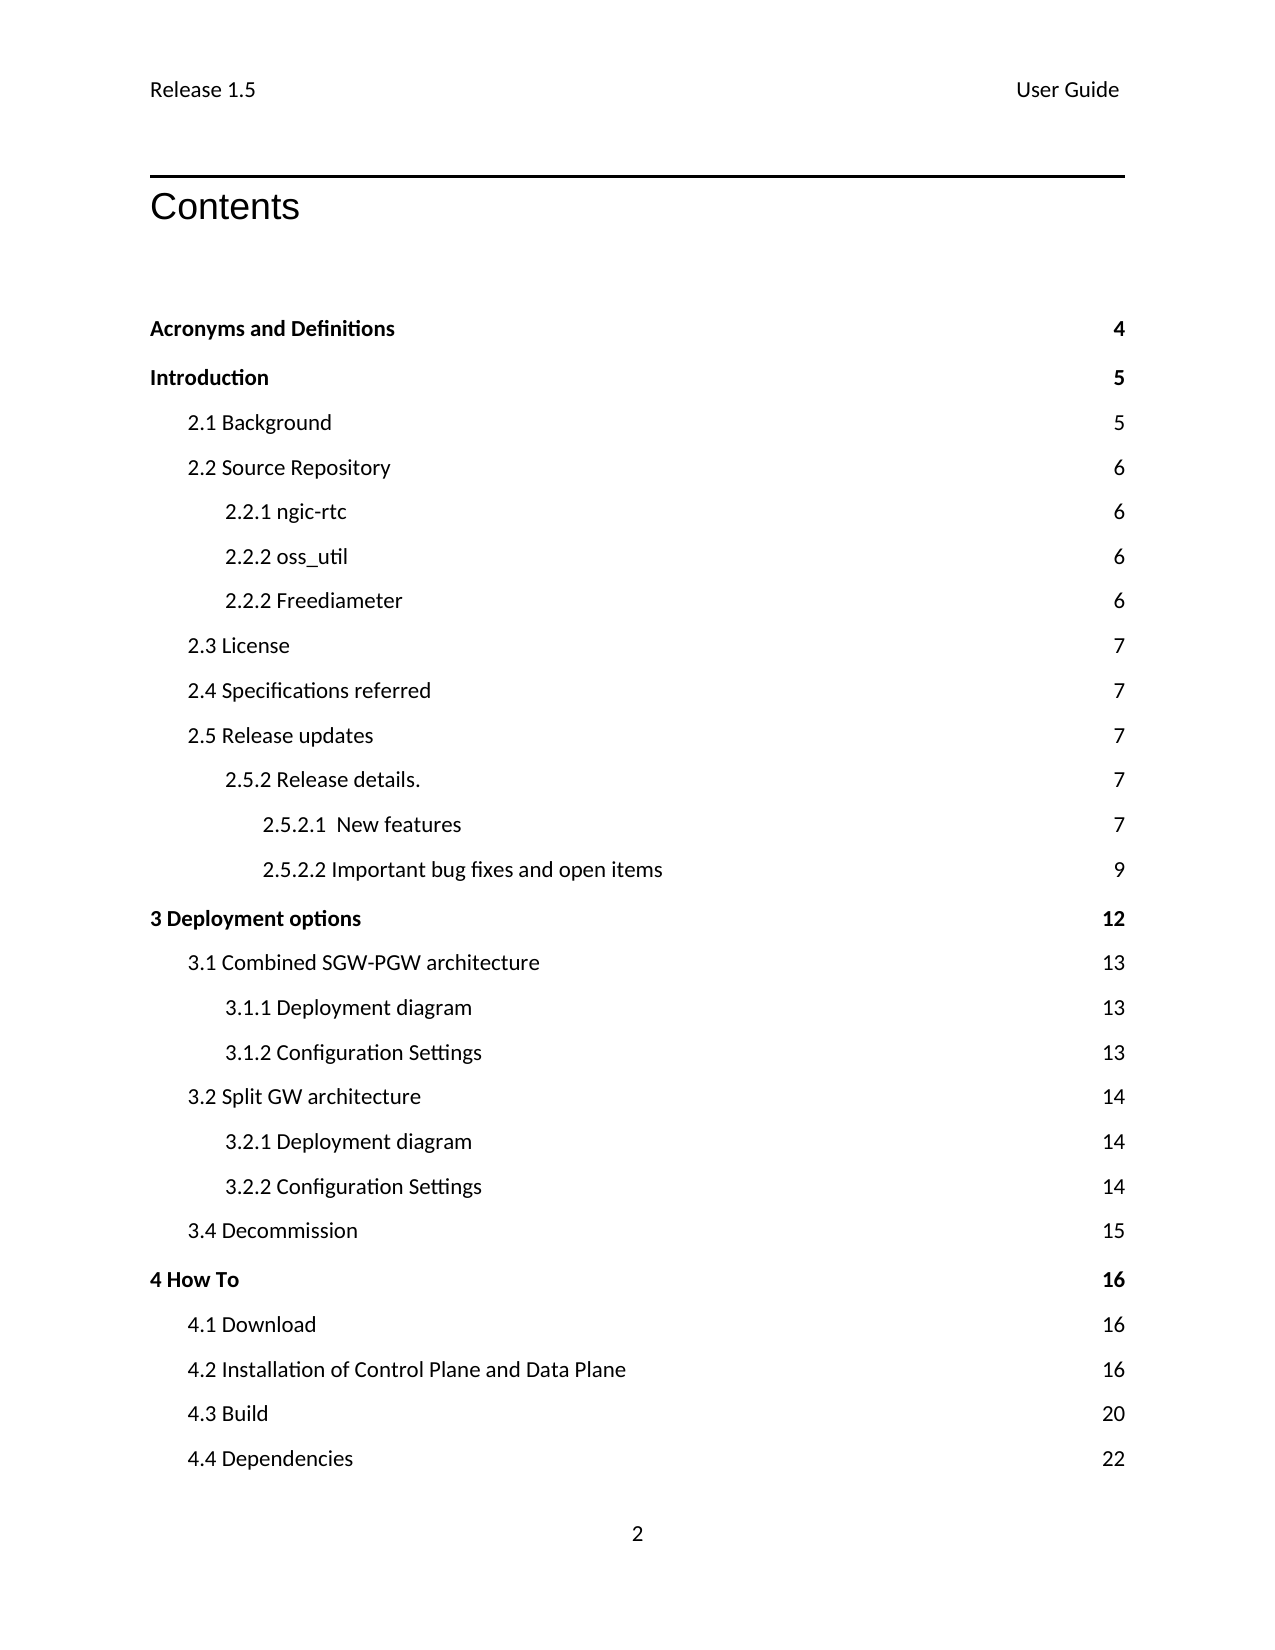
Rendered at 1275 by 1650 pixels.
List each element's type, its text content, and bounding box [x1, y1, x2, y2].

text Contents [150, 178, 1125, 227]
